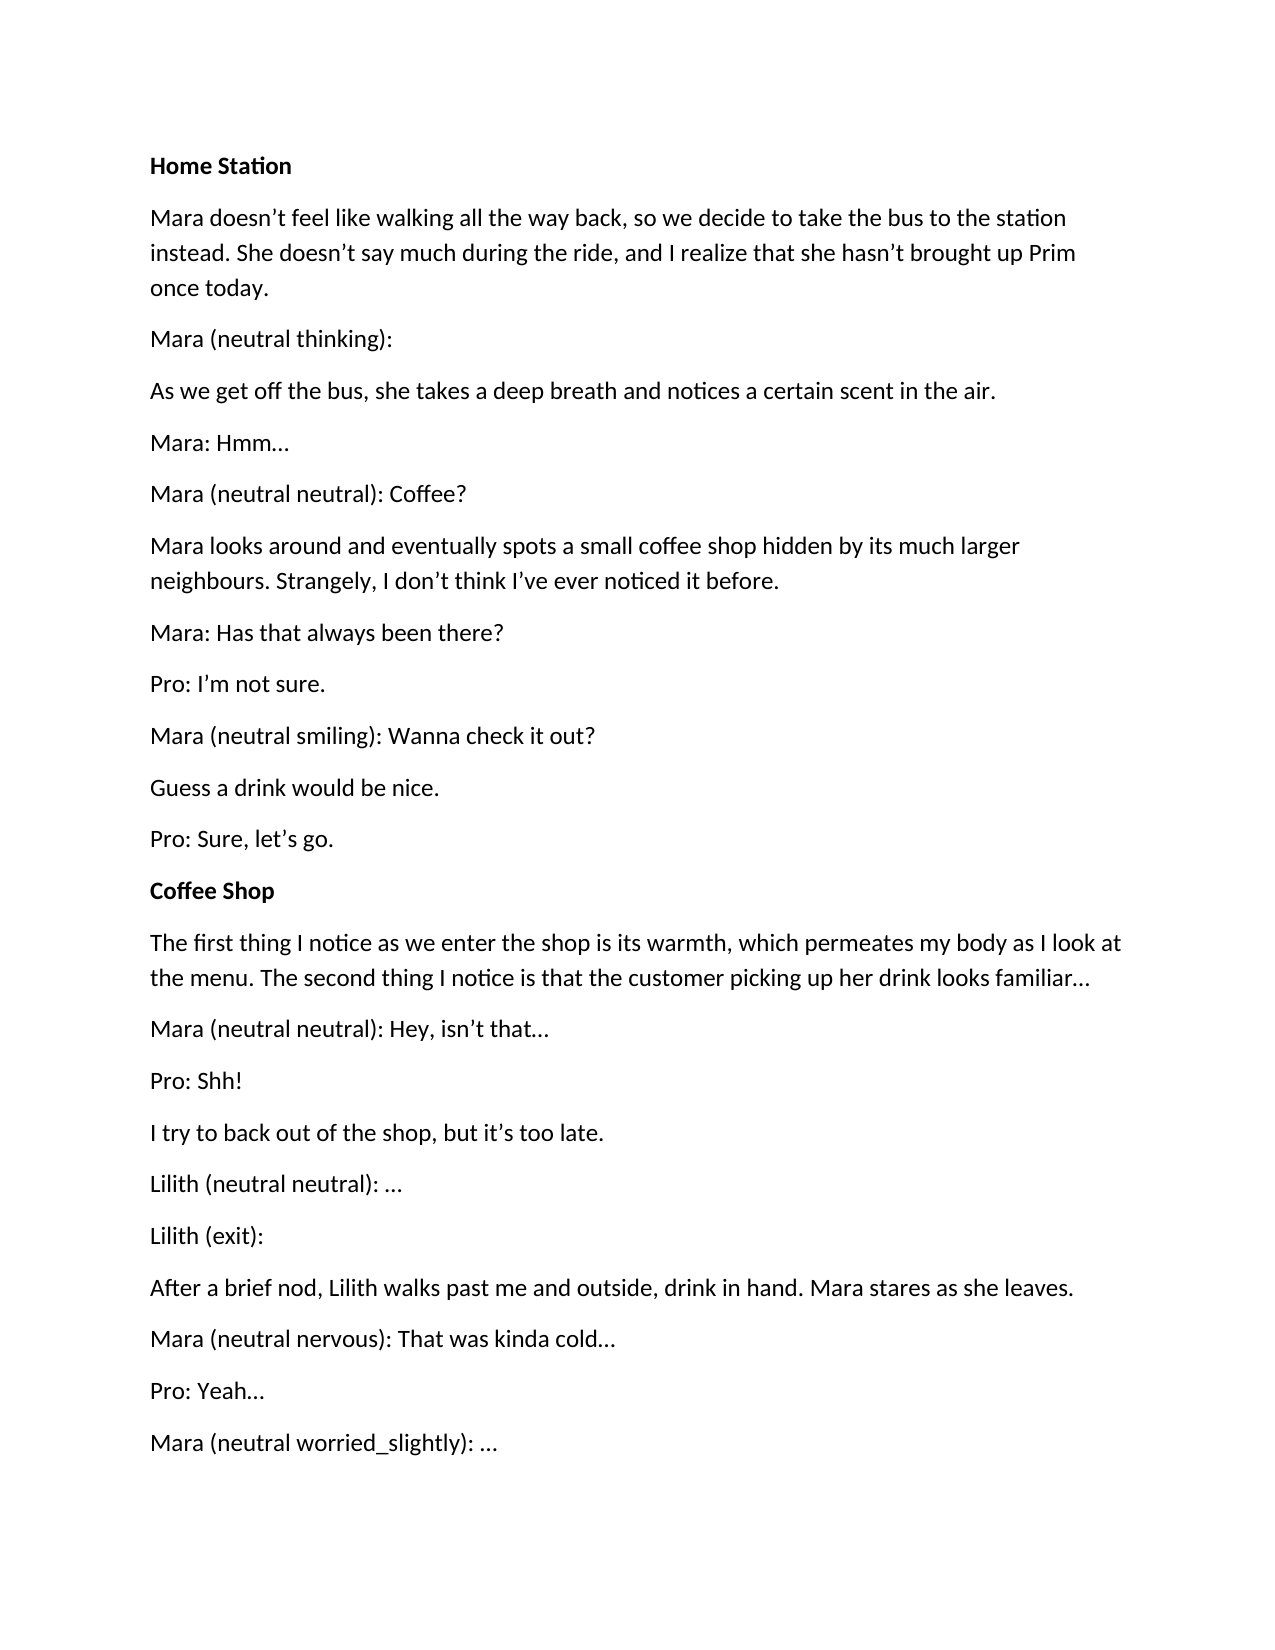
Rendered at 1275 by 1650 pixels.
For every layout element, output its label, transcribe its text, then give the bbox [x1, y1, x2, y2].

text Mara: Has that always been there? [150, 617, 1125, 647]
text Coffee Shop [150, 875, 1125, 906]
text Lilith (neutral neutral): … [150, 1168, 1125, 1199]
text Mara: Hmm… [150, 427, 1125, 457]
text Pro: Sure, let’s go. [150, 823, 1125, 854]
text Mara (neutral neutral): Coffee? [150, 478, 1125, 509]
text The first thing I notice as we enter the shop is its warmth, which permeates my body as I look at the menu. The second thing I notice is that the customer picking up her drink looks familiar… [150, 927, 1125, 992]
text After a brief nod, Lilith walks past me and outside, drink in hand. Mara stares as she leaves. [150, 1272, 1125, 1302]
text Guess a drink would be nice. [150, 772, 1125, 802]
text Mara (neutral nervous): That was kinda cold… [150, 1323, 1125, 1354]
text Pro: Shh! [150, 1065, 1125, 1096]
text Mara (neutral smiling): Wanna check it out? [150, 720, 1125, 751]
text Mara (neutral neutral): Hey, isn’t that… [150, 1013, 1125, 1044]
text Lilith (exit): [150, 1220, 1125, 1251]
text Mara (neutral worried_slightly): … [150, 1427, 1125, 1457]
text As we get off the bus, she takes a deep breath and notices a certain scent in the air. [150, 375, 1125, 406]
text I try to back out of the shop, but it’s too late. [150, 1117, 1125, 1147]
text Pro: I’m not sure. [150, 668, 1125, 699]
text Mara (neutral thinking): [150, 323, 1125, 354]
text Home Station [150, 150, 1125, 181]
text Pro: Yeah… [150, 1375, 1125, 1406]
text Mara doesn’t feel like walking all the way back, so we decide to take the bus to the station instead. She doesn’t say much during the ride, and I realize that she hasn’t brought up Prim once today. [150, 202, 1125, 302]
text Mara looks around and eventually spots a small coffee shop hidden by its much larger neighbours. Strangely, I don’t think I’ve ever noticed it before. [150, 530, 1125, 596]
